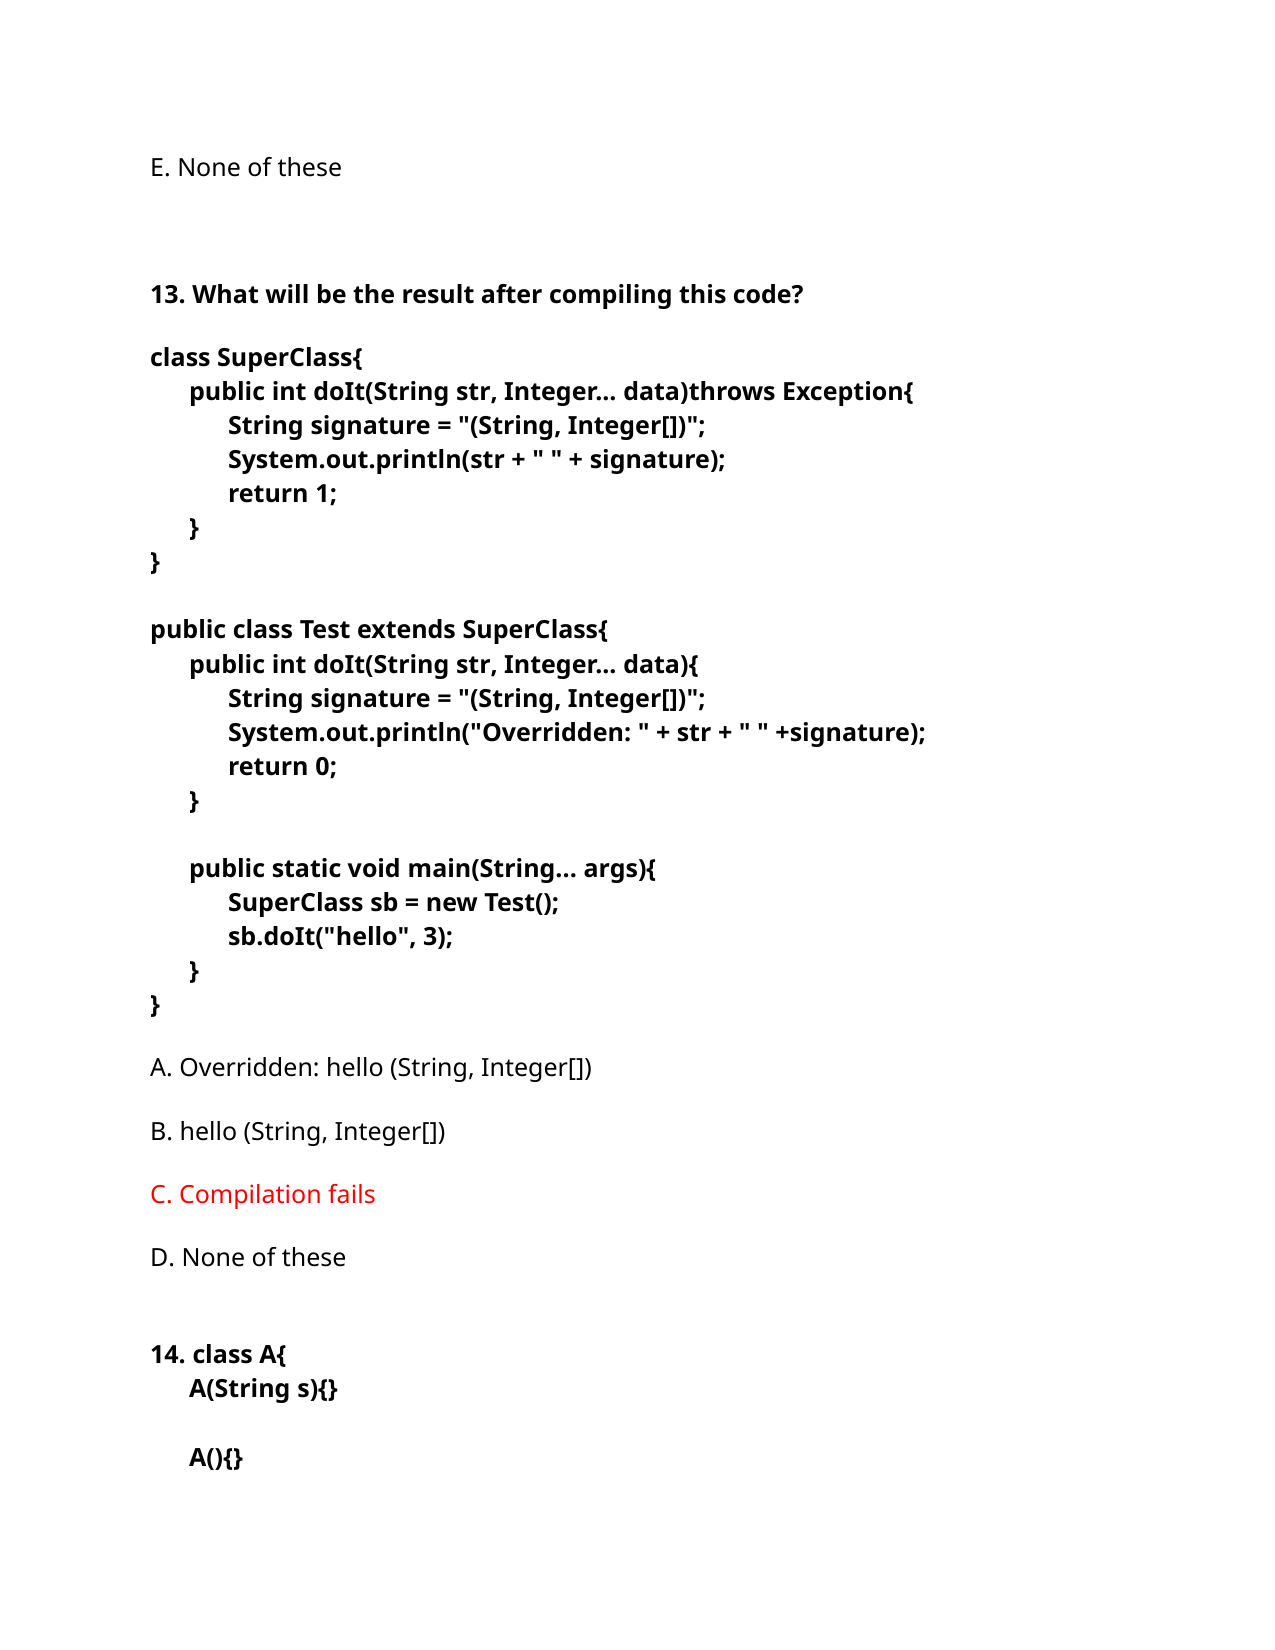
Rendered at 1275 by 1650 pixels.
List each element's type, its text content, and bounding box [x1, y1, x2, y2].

text A(){} [150, 1439, 1125, 1473]
text SuperClass sb = new Test(); [150, 885, 1125, 919]
text String signature = "(String, Integer[])"; [150, 680, 1125, 714]
text } [150, 987, 1125, 1021]
text sb.doIt("hello", 3); [150, 919, 1125, 953]
text E. None of these [150, 150, 1125, 184]
text String signature = "(String, Integer[])"; [150, 408, 1125, 442]
text } [150, 544, 1125, 578]
text C. Compilation fails [150, 1177, 1125, 1211]
text } [150, 953, 1125, 987]
text System.out.println(str + " " + signature); [150, 442, 1125, 476]
text System.out.println("Overridden: " + str + " " +signature); [150, 714, 1125, 748]
text A. Overridden: hello (String, Integer[]) [150, 1050, 1125, 1084]
text class SuperClass{ [150, 340, 1125, 374]
subtitle 13. What will be the result after compiling this code? [150, 276, 1125, 311]
text public class Test extends SuperClass{ [150, 612, 1125, 646]
text return 0; [150, 748, 1125, 782]
text 14. class A{ [150, 1337, 1125, 1371]
text return 1; [150, 476, 1125, 510]
text } [150, 782, 1125, 817]
text B. hello (String, Integer[]) [150, 1113, 1125, 1147]
text A(String s){} [150, 1371, 1125, 1405]
text public static void main(String... args){ [150, 851, 1125, 885]
text public int doIt(String str, Integer... data)throws Exception{ [150, 374, 1125, 408]
text } [150, 510, 1125, 544]
text public int doIt(String str, Integer... data){ [150, 646, 1125, 680]
text D. None of these [150, 1240, 1125, 1274]
